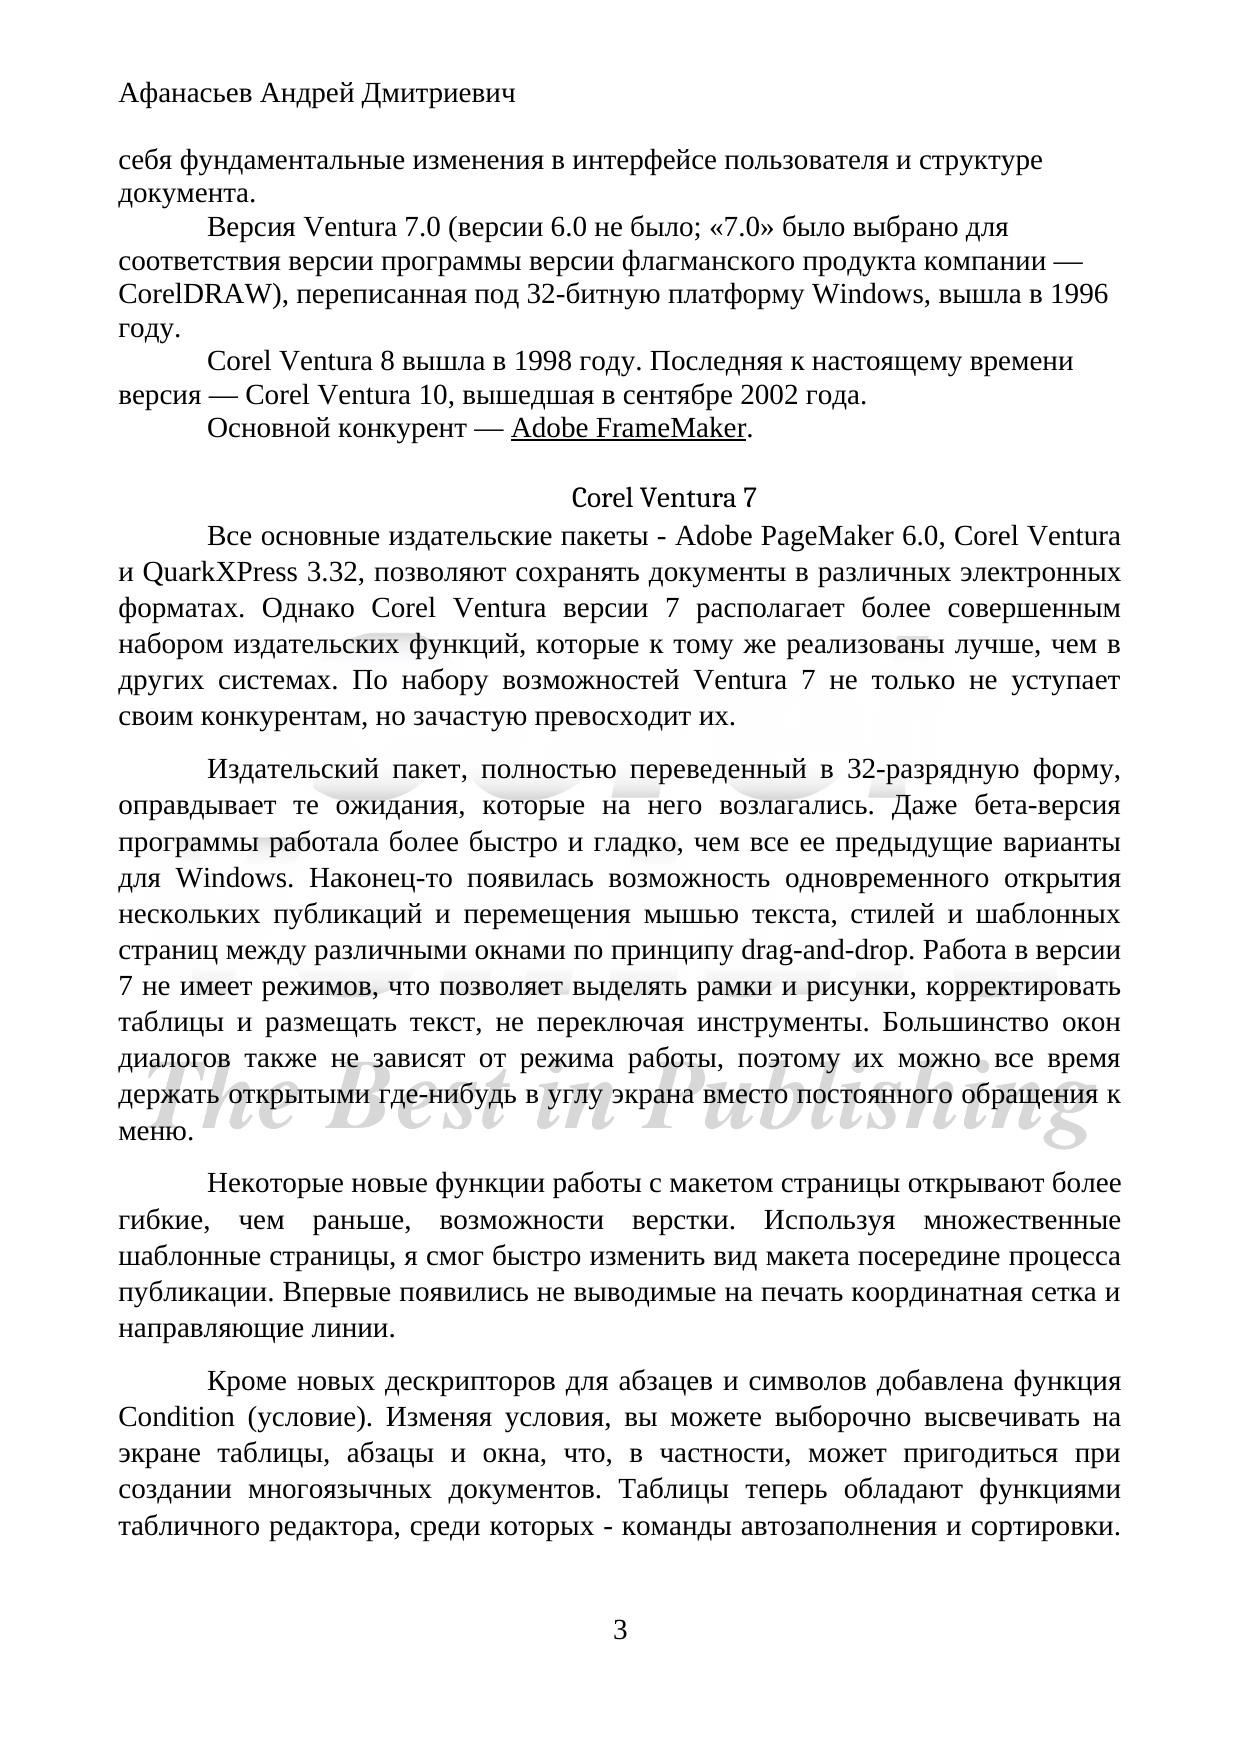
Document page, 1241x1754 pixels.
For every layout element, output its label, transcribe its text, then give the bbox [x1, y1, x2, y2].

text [118, 142, 1122, 209]
text Некоторые новые функции работы с макетом страницы открывают более гибкие, чем раньше, возможности верстки. Используя множественные шаблонные страницы, я смог быстро изменить вид макета посередине процесса публикации. Впервые появились не выводимые на печать координатная сетка и направляющие линии. [118, 1166, 1122, 1344]
text Издательский пакет, полностью переведенный в 32-разрядную форму, оправдывает те ожидания, которые на него возлагались. Даже бета-версия программы работала более быстро и гладко, чем все ее предыдущие варианты для Windows. Наконец-то появилась возможность одновременного открытия нескольких публикаций и перемещения мышью текста, стилей и шаблонных страниц между различными окнами по принципу drag-and-drop. Работа в версии 7 не имеет режимов, что позволяет выделять рамки и рисунки, корректировать таблицы и размещать текст, не переключая инструменты. Большинство окон диалогов также не зависят от режима работы, поэтому их можно все время держать открытыми где-нибудь в углу экрана вместо постоянного обращения к меню. [118, 751, 1122, 1146]
text Corel Ventura 8 вышла в 1998 году. Последняя к настоящему времени версия — Corel Ventura 10, вышедшая в сентябре 2002 года. [118, 343, 1122, 410]
text Версия Ventura 7.0 (версии 6.0 не было; «7.0» было выбрано для соответствия версии программы версии флагманского продукта компании — CorelDRAW), переписанная под 32-битную платформу Windows, вышла в 1996 году. [118, 209, 1122, 343]
text Основной конкурент — Adobe FrameMaker. [118, 410, 1122, 444]
subtitle Corel Ventura 7 [118, 482, 1122, 515]
text Все основные издательские пакеты - Adobe PageMaker 6.0, Corel Ventura и QuarkXPress 3.32, позволяют сохранять документы в различных электронных форматах. Однако Corel Ventura версии 7 располагает более совершенным набором издательских функций, которые к тому же реализованы лучше, чем в других системах. По набору возможностей Ventura 7 не только не уступает своим конкурентам, но зачастую превосходит их. [118, 518, 1122, 732]
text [118, 1363, 1122, 1541]
